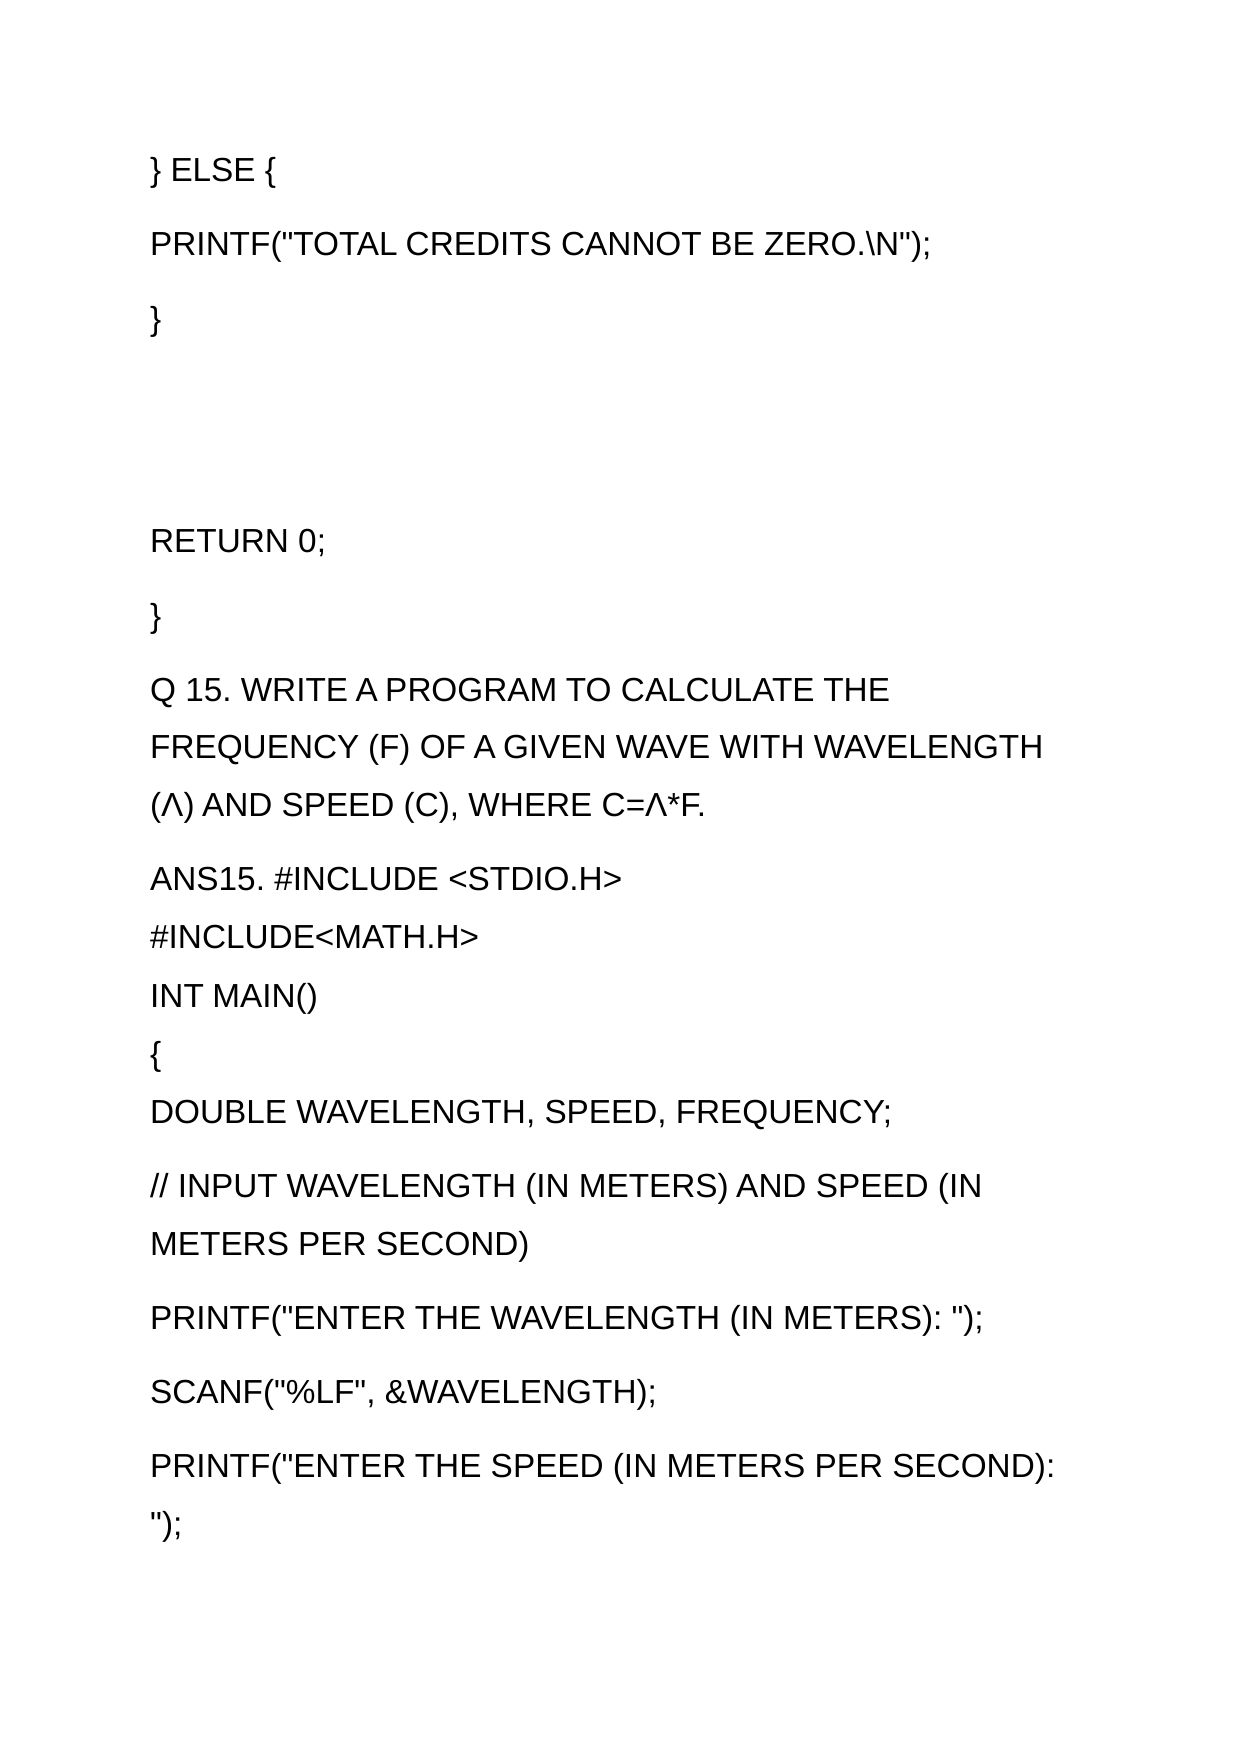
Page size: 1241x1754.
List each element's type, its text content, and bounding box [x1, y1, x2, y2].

text PRINTF("ENTER THE SPEED (IN METERS PER SECOND): "); [150, 1447, 1090, 1543]
text } ELSE { [150, 150, 1090, 188]
text { [150, 1034, 1090, 1072]
text INT MAIN() [150, 976, 1090, 1014]
text SCANF("%LF", &WAVELENGTH); [150, 1372, 1090, 1411]
text #INCLUDE<MATH.H> [150, 917, 1090, 956]
text // INPUT WAVELENGTH (IN METERS) AND SPEED (IN METERS PER SECOND) [150, 1166, 1090, 1262]
text PRINTF("TOTAL CREDITS CANNOT BE ZERO.\N"); [150, 224, 1090, 263]
text ANS15. #INCLUDE <STDIO.H> [150, 859, 1090, 898]
text Q 15. WRITE A PROGRAM TO CALCULATE THE FREQUENCY (F) OF A GIVEN WAVE WITH WAVELENGTH (Λ) AND SPEED (C), WHERE C=Λ*F. [150, 670, 1090, 823]
text PRINTF("ENTER THE WAVELENGTH (IN METERS): "); [150, 1298, 1090, 1336]
text DOUBLE WAVELENGTH, SPEED, FREQUENCY; [150, 1092, 1090, 1130]
text } [150, 298, 1090, 337]
text } [150, 596, 1090, 634]
text RETURN 0; [150, 521, 1090, 560]
